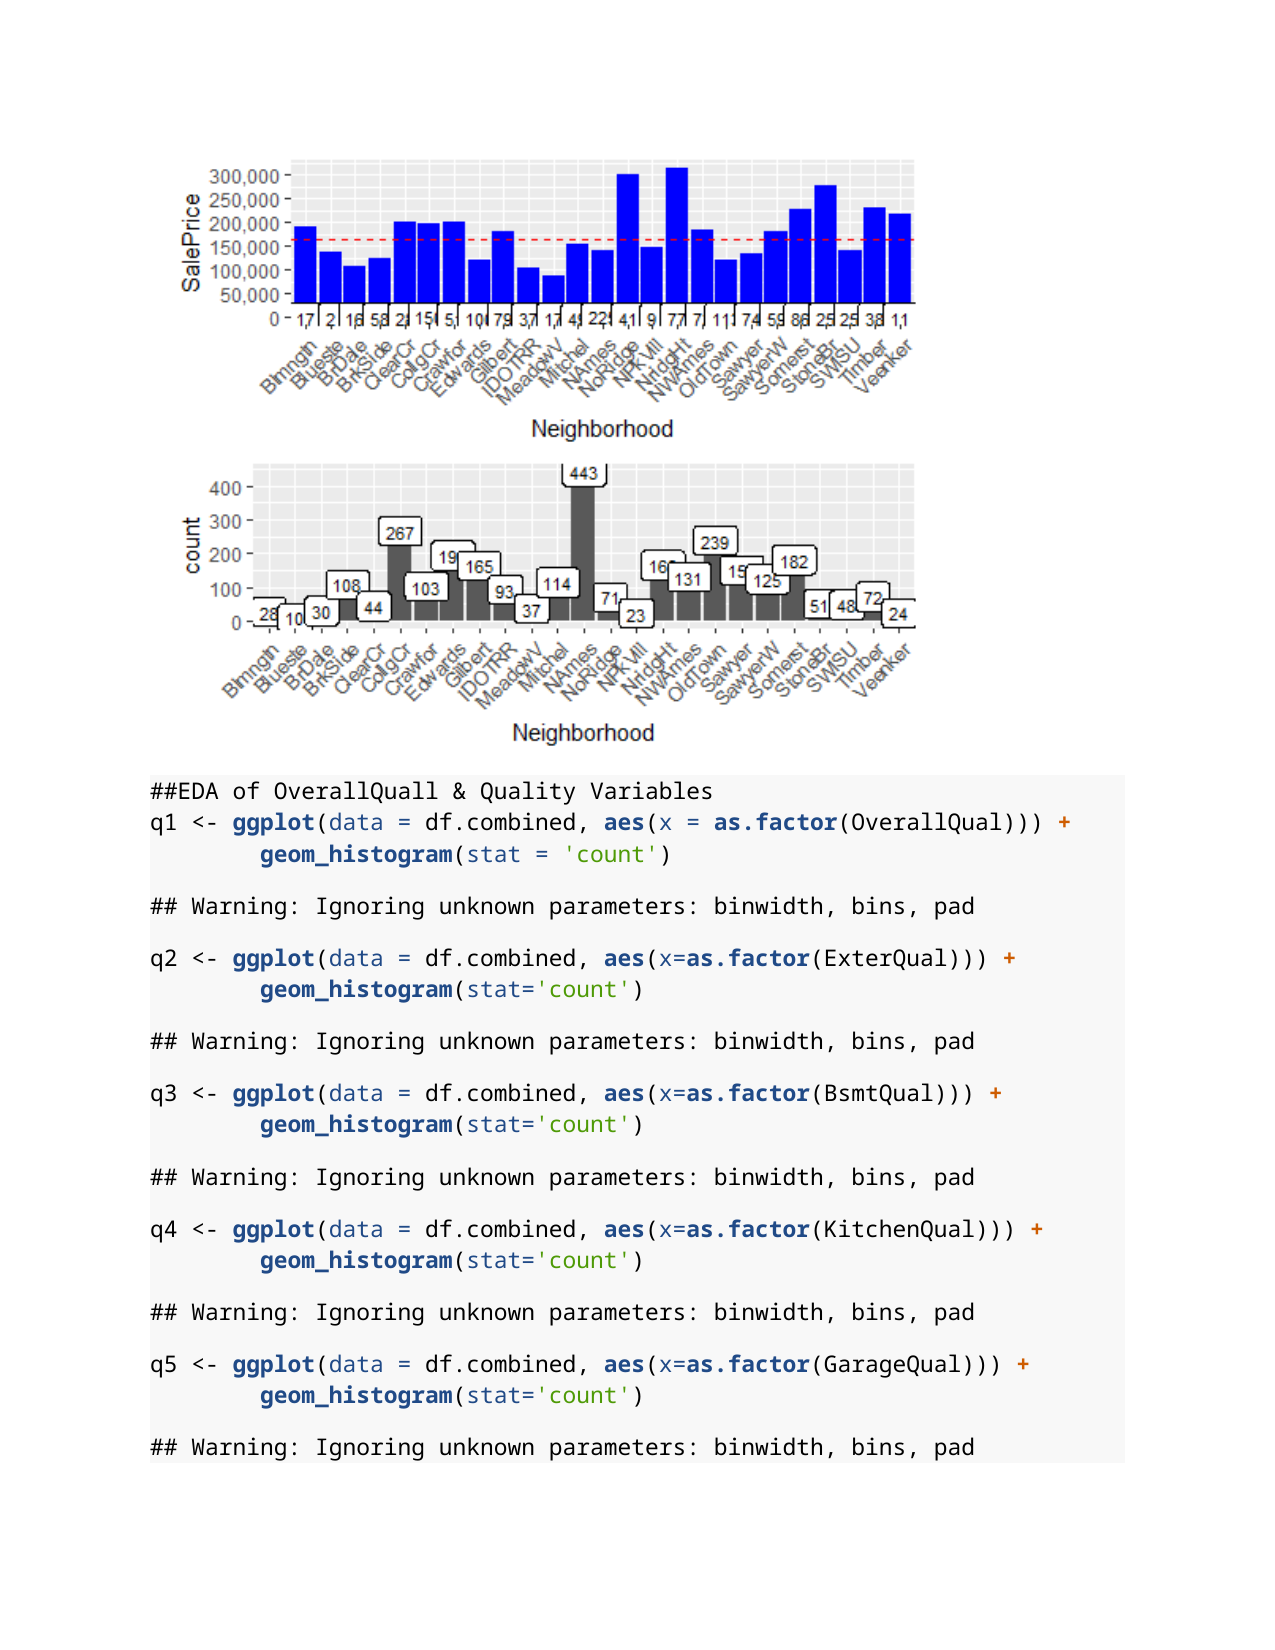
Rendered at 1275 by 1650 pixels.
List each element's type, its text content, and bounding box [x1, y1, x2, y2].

text ## Warning: Ignoring unknown parameters: binwidth, bins, pad [150, 1296, 1125, 1327]
text ##EDA of OverallQuall & Quality Variables q1 <- ggplot(data = df.combined, aes(x = as.factor(OverallQual))) + geom_histogram(stat = 'count') [672, 775, 1125, 869]
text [150, 1431, 1125, 1463]
text q4 <- ggplot(data = df.combined, aes(x=as.factor(KitchenQual))) + geom_histogram(stat='count') [645, 1213, 1125, 1275]
text q2 <- ggplot(data = df.combined, aes(x=as.factor(ExterQual))) + geom_histogram(stat='count') [645, 942, 1125, 1004]
text ## Warning: Ignoring unknown parameters: binwidth, bins, pad [150, 890, 1125, 921]
text ## Warning: Ignoring unknown parameters: binwidth, bins, pad [150, 1025, 1125, 1056]
text q3 <- ggplot(data = df.combined, aes(x=as.factor(BsmtQual))) + geom_histogram(stat='count') [150, 1077, 1125, 1140]
text ## Warning: Ignoring unknown parameters: binwidth, bins, pad [150, 1161, 1125, 1192]
picture [168, 150, 927, 757]
text q5 <- ggplot(data = df.combined, aes(x=as.factor(GarageQual))) + geom_histogram(stat='count') [645, 1348, 1125, 1411]
